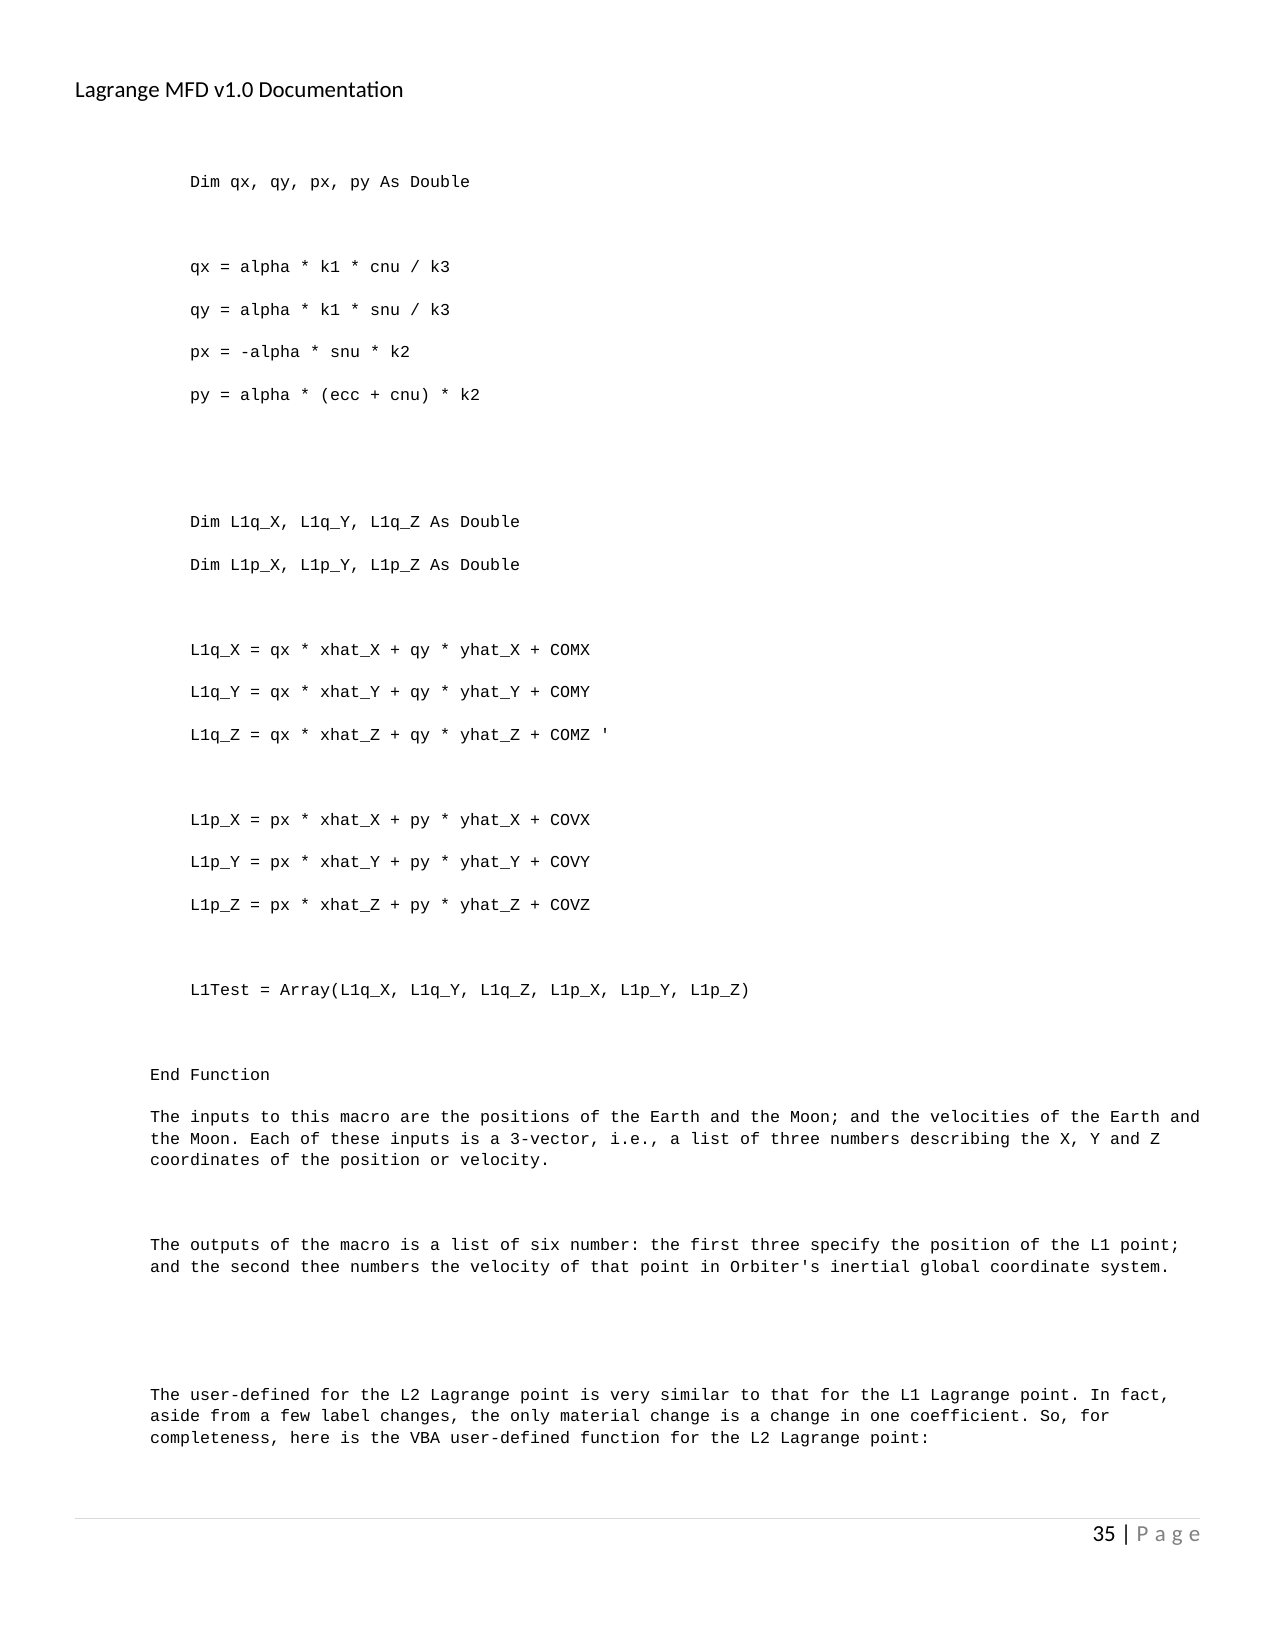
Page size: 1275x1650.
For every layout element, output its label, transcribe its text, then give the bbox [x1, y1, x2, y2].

text The user-defined for the L2 Lagrange point is very similar to that for the L1 Lagrange point. In fact, aside from a few label changes, the only material change is a change in one coefficient. So, for completeness, here is the VBA user-defined function for the L2 Lagrange point: [150, 1386, 1200, 1448]
text End Function [150, 1066, 1200, 1085]
text Dim qx, qy, px, py As Double [150, 173, 1200, 192]
text L1q_Y = qx * xhat_Y + qy * yhat_Y + COMY [150, 683, 1200, 702]
text Dim L1q_X, L1q_Y, L1q_Z As Double [150, 513, 1200, 532]
text L1p_Z = px * xhat_Z + py * yhat_Z + COVZ [150, 896, 1200, 915]
text qy = alpha * k1 * snu / k3 [150, 301, 1200, 320]
text py = alpha * (ecc + cnu) * k2 [150, 386, 1200, 405]
text The outputs of the macro is a list of six number: the first three specify the position of the L1 point; and the second thee numbers the velocity of that point in Orbiter's inertial global coordinate system. [150, 1237, 1200, 1277]
text L1Test = Array(L1q_X, L1q_Y, L1q_Z, L1p_X, L1p_Y, L1p_Z) [150, 981, 1200, 1000]
text Dim L1p_X, L1p_Y, L1p_Z As Double [150, 556, 1200, 575]
text L1p_Y = px * xhat_Y + py * yhat_Y + COVY [150, 853, 1200, 872]
text The inputs to this macro are the positions of the Earth and the Moon; and the velocities of the Earth and the Moon. Each of these inputs is a 3-vector, i.e., a list of three numbers describing the X, Y and Z coordinates of the position or velocity. [150, 1108, 1200, 1171]
text L1p_X = px * xhat_X + py * yhat_X + COVX [150, 811, 1200, 830]
text qx = alpha * k1 * cnu / k3 [150, 258, 1200, 277]
text L1q_Z = qx * xhat_Z + qy * yhat_Z + COMZ ' [150, 726, 1200, 745]
text L1q_X = qx * xhat_X + qy * yhat_X + COMX [150, 641, 1200, 660]
text px = -alpha * snu * k2 [150, 343, 1200, 362]
